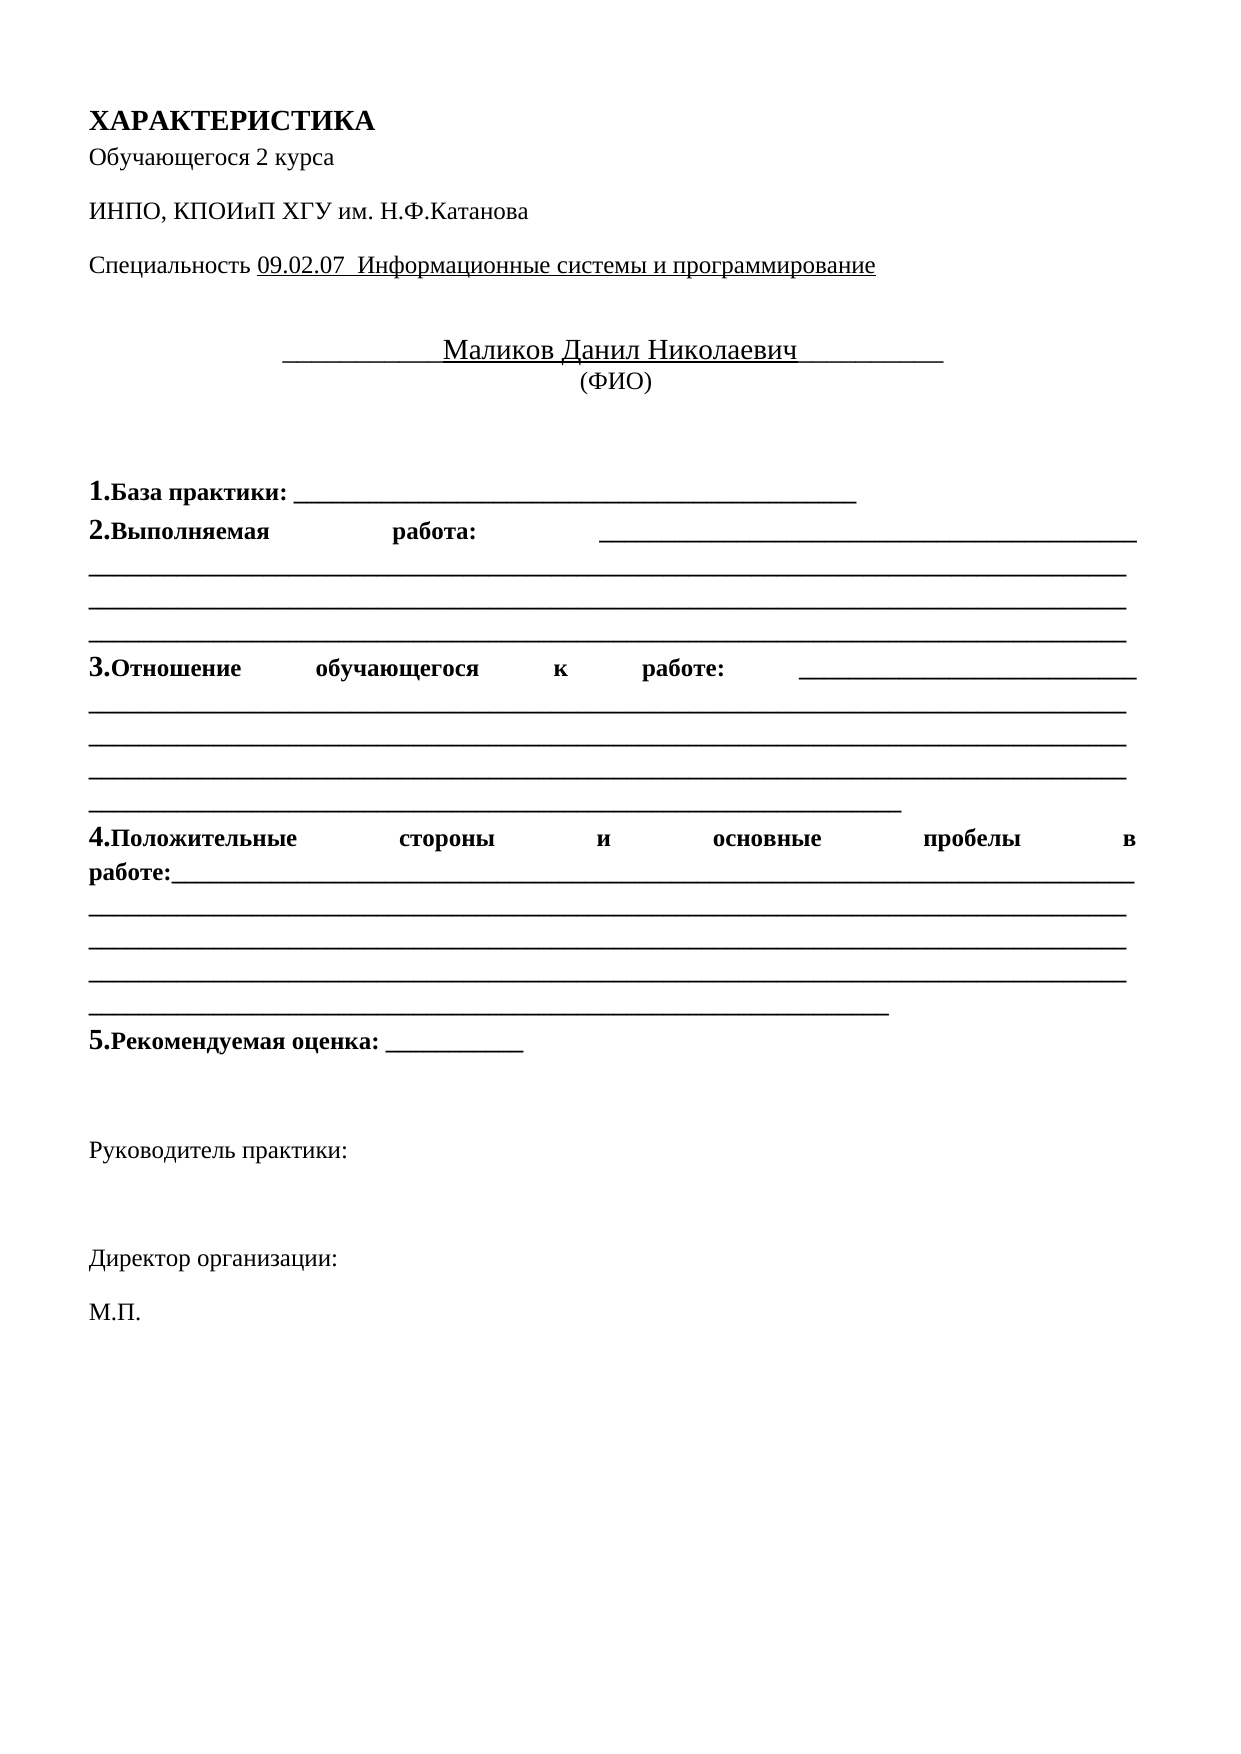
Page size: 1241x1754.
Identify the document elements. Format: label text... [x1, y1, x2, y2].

text ___________Маликов Данил Николаевич__________ [88, 332, 1137, 366]
text ИНПО, КПОИиП ХГУ им. Н.Ф.Катанова [88, 196, 1137, 224]
list База практики: _____________________________________________ [88, 473, 1137, 507]
text М.П. [88, 1297, 1137, 1325]
list Отношение обучающегося к работе: ___________________________ __________________________________________________________________________________________________________________________________________________________________________________________________________________________________________________________________________________________________________________________ [88, 649, 1137, 814]
text Руководитель практики: [88, 1135, 1137, 1164]
text Специальность 09.02.07 Информационные системы и программирование [88, 250, 1137, 278]
text (ФИО) [88, 366, 1137, 394]
list Рекомендуемая оценка: ___________ [88, 1022, 1137, 1055]
list Выполняемая работа: ___________________________________________ _________________________________________________________________________________________________________________________________________________________________________________________________________________________________________________________ [88, 512, 1137, 645]
text Директор организации: [88, 1243, 1137, 1271]
list Положительные стороны и основные пробелы в работе:______________________________________________________________________________________________________________________________________________________________________________________________________________________________________________________________________________________________________________________________________________________________________________________________________ [88, 819, 1137, 1017]
text ХАРАКТЕРИСТИКА [88, 103, 1137, 137]
text Обучающегося 2 курса [88, 142, 1137, 171]
